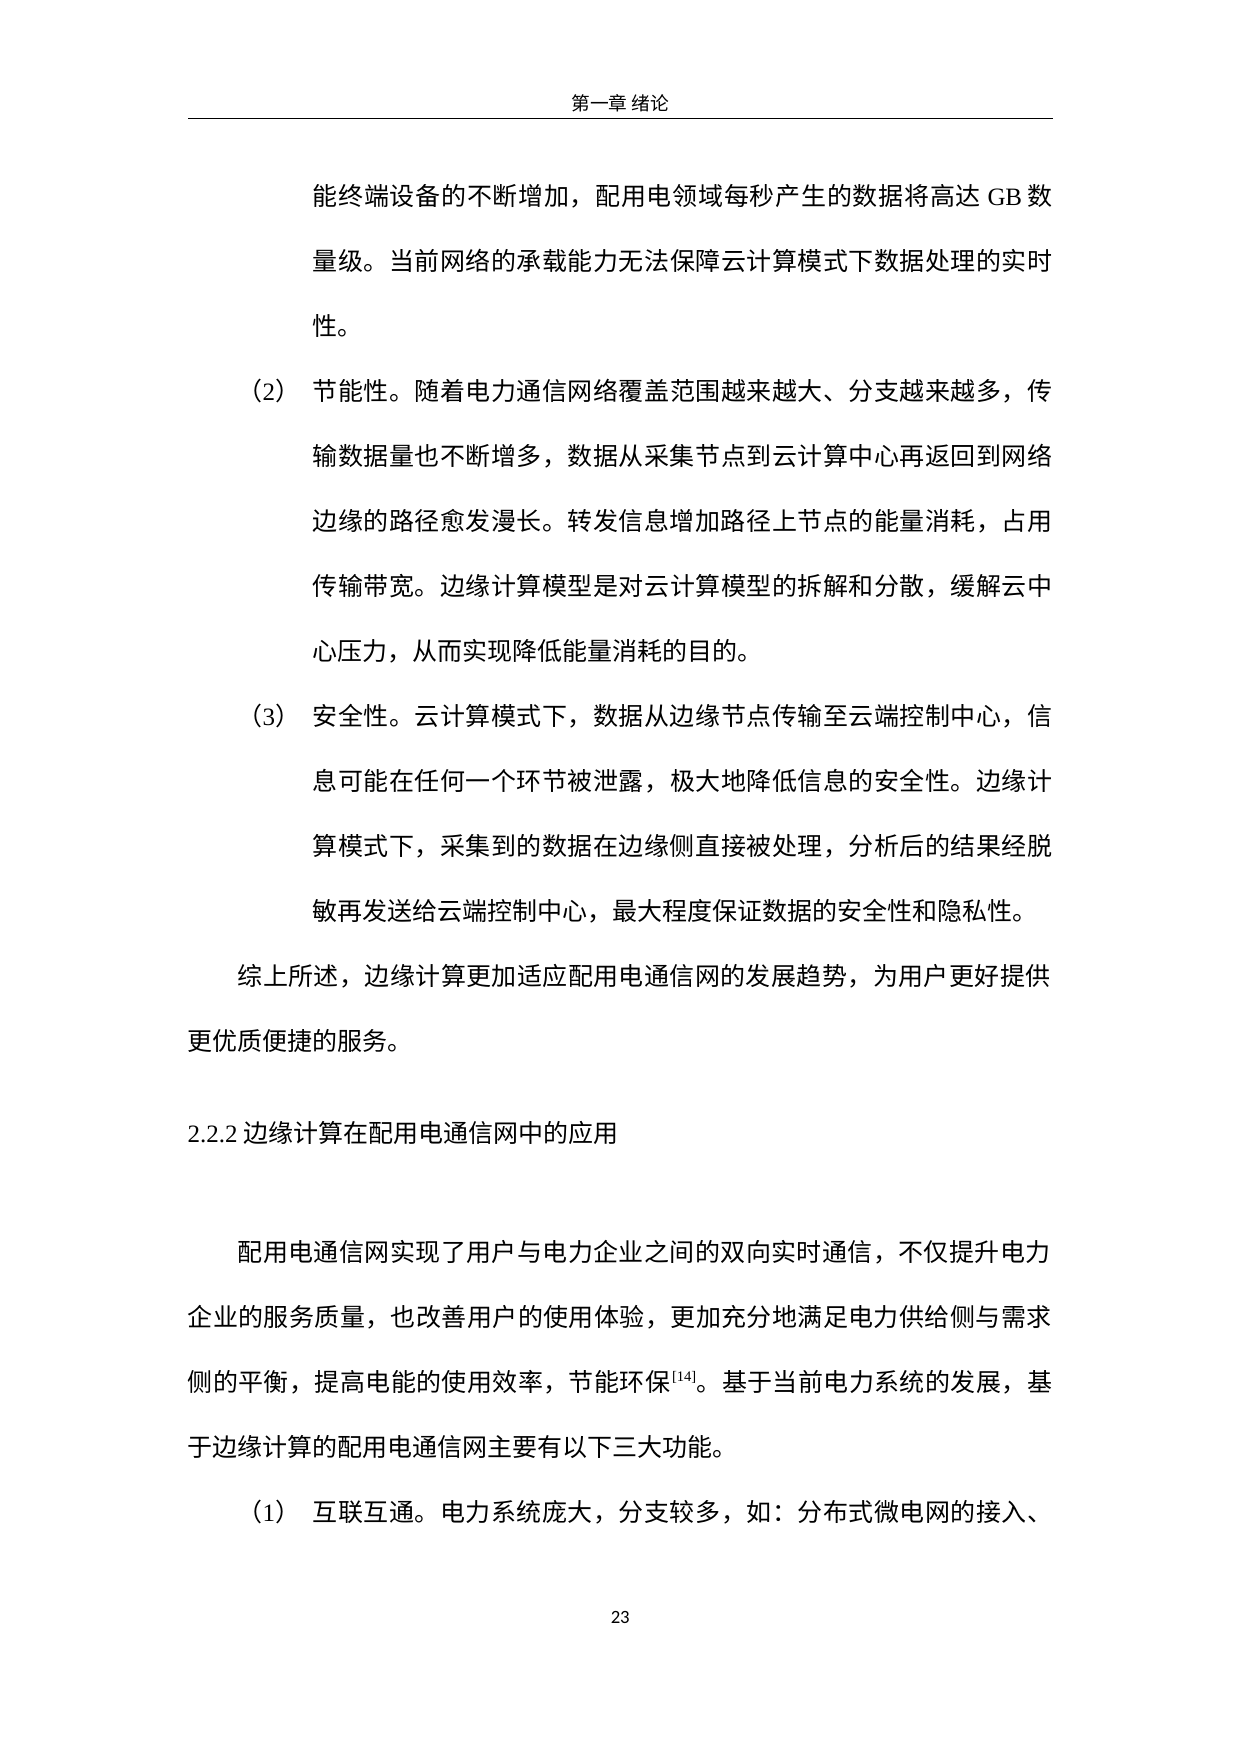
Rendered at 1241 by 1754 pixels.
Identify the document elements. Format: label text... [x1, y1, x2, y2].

text 配用电通信网实现了用户与电力企业之间的双向实时通信，不仅提升电力企业的服务质量，也改善用户的使用体验，更加充分地满足电力供给侧与需求侧的平衡，提高电能的使用效率，节能环保[14]。基于当前电力系统的发展，基于边缘计算的配用电通信网主要有以下三大功能。 [187, 1218, 1053, 1478]
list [237, 162, 1053, 357]
list 安全性。云计算模式下，数据从边缘节点传输至云端控制中心，信息可能在任何一个环节被泄露，极大地降低信息的安全性。边缘计算模式下，采集到的数据在边缘侧直接被处理，分析后的结果经脱敏再发送给云端控制中心，最大程度保证数据的安全性和隐私性。 [237, 682, 1053, 942]
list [237, 1478, 1053, 1543]
list 节能性。随着电力通信网络覆盖范围越来越大、分支越来越多，传输数据量也不断增多，数据从采集节点到云计算中心再返回到网络边缘的路径愈发漫长。转发信息增加路径上节点的能量消耗，占用传输带宽。边缘计算模型是对云计算模型的拆解和分散，缓解云中心压力，从而实现降低能量消耗的目的。 [237, 357, 1053, 682]
subtitle 2.2.2 边缘计算在配用电通信网中的应用 [187, 1099, 1053, 1164]
text 综上所述，边缘计算更加适应配用电通信网的发展趋势，为用户更好提供更优质便捷的服务。 [187, 942, 1053, 1072]
